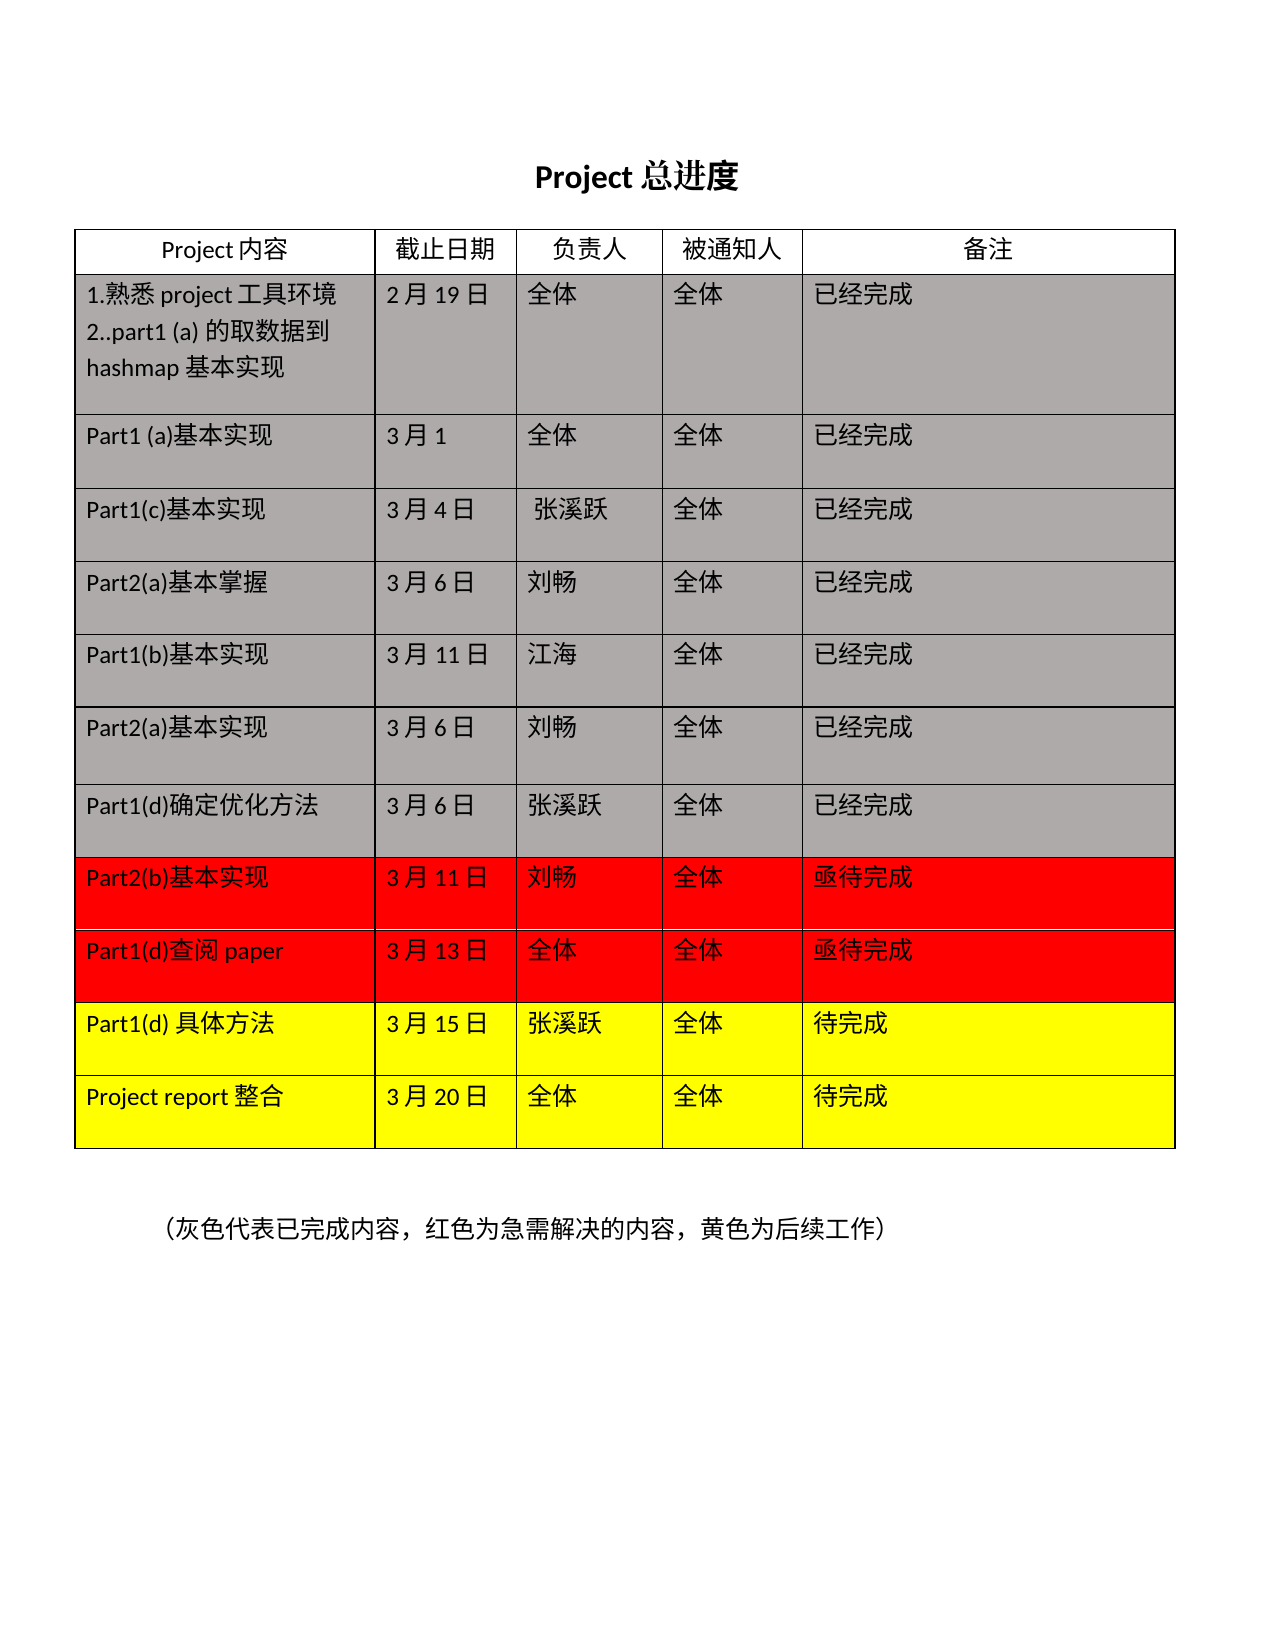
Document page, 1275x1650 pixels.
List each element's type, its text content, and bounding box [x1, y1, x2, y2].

table_header 备注 [803, 230, 1174, 274]
table_cell 全体 [663, 931, 802, 1002]
table_cell Part2(b)基本实现 [76, 858, 374, 929]
table_cell 亟待完成 [803, 858, 1174, 929]
table_cell 全体 [663, 489, 802, 561]
table_cell 3月11日 [376, 858, 516, 929]
table_cell Part1(d)确定优化方法 [76, 785, 374, 857]
table_cell 全体 [663, 275, 802, 414]
table_cell Part2(a)基本掌握 [76, 562, 374, 634]
table_cell 2月19 日 [376, 275, 516, 414]
text （灰色代表已完成内容，红色为急需解决的内容，黄色为后续工作） [150, 1210, 1125, 1246]
table_cell Project report 整合 [76, 1076, 374, 1148]
table_cell 张溪跃 [517, 1003, 662, 1075]
table_cell 3月6日 [376, 785, 516, 857]
table_cell 已经完成 [803, 489, 1174, 561]
table_cell 刘畅 [517, 562, 662, 634]
table_cell 刘畅 [517, 858, 662, 929]
table_cell 已经完成 [803, 708, 1174, 784]
table_header 被通知人 [663, 230, 802, 274]
table_cell Part1(b)基本实现 [76, 635, 374, 706]
table_cell 全体 [663, 858, 802, 929]
table_cell 全体 [663, 785, 802, 857]
table_header Project内容 [76, 230, 374, 274]
table_cell 已经完成 [803, 785, 1174, 857]
table_cell 1.熟悉project工具环境 2..part1 (a) 的取数据到hashmap 基本实现 [76, 275, 374, 414]
table_cell 全体 [663, 708, 802, 784]
table_cell 3月6日 [376, 708, 516, 784]
table_cell Part1(d) 具体方法 [76, 1003, 374, 1075]
table_cell 全体 [663, 1076, 802, 1148]
table_cell Part1 (a)基本实现 [76, 415, 374, 488]
table_cell 全体 [663, 1003, 802, 1075]
table_cell 3月15日 [376, 1003, 516, 1075]
table_cell 3月13日 [376, 931, 516, 1002]
table_cell 张溪跃 [517, 489, 662, 561]
table_cell 刘畅 [517, 708, 662, 784]
table_cell 全体 [517, 415, 662, 488]
table_cell 已经完成 [803, 275, 1174, 414]
table_cell 3月1 [376, 415, 516, 488]
table_cell Part1(c)基本实现 [76, 489, 374, 561]
table_cell 待完成 [803, 1076, 1174, 1148]
table_cell 张溪跃 [517, 785, 662, 857]
table_cell 3月4日 [376, 489, 516, 561]
table_cell Part2(a)基本实现 [76, 708, 374, 784]
table_cell 全体 [517, 1076, 662, 1148]
table_cell 已经完成 [803, 562, 1174, 634]
table_cell 3月6日 [376, 562, 516, 634]
table_cell 已经完成 [803, 635, 1174, 706]
table_cell 亟待完成 [803, 931, 1174, 1002]
table_header 截止日期 [376, 230, 516, 274]
table_cell 江海 [517, 635, 662, 706]
table_cell 全体 [517, 275, 662, 414]
table_cell 全体 [663, 415, 802, 488]
table_cell 已经完成 [803, 415, 1174, 488]
text Project总进度 [150, 150, 1125, 198]
table_cell 3月 11日 [376, 635, 516, 706]
table_cell 全体 [663, 635, 802, 706]
table_cell 全体 [663, 562, 802, 634]
table_header 负责人 [517, 230, 662, 274]
table_cell 3月20日 [376, 1076, 516, 1148]
table_cell 全体 [517, 931, 662, 1002]
table_cell 待完成 [803, 1003, 1174, 1075]
table_cell Part1(d)查阅paper [76, 931, 374, 1002]
